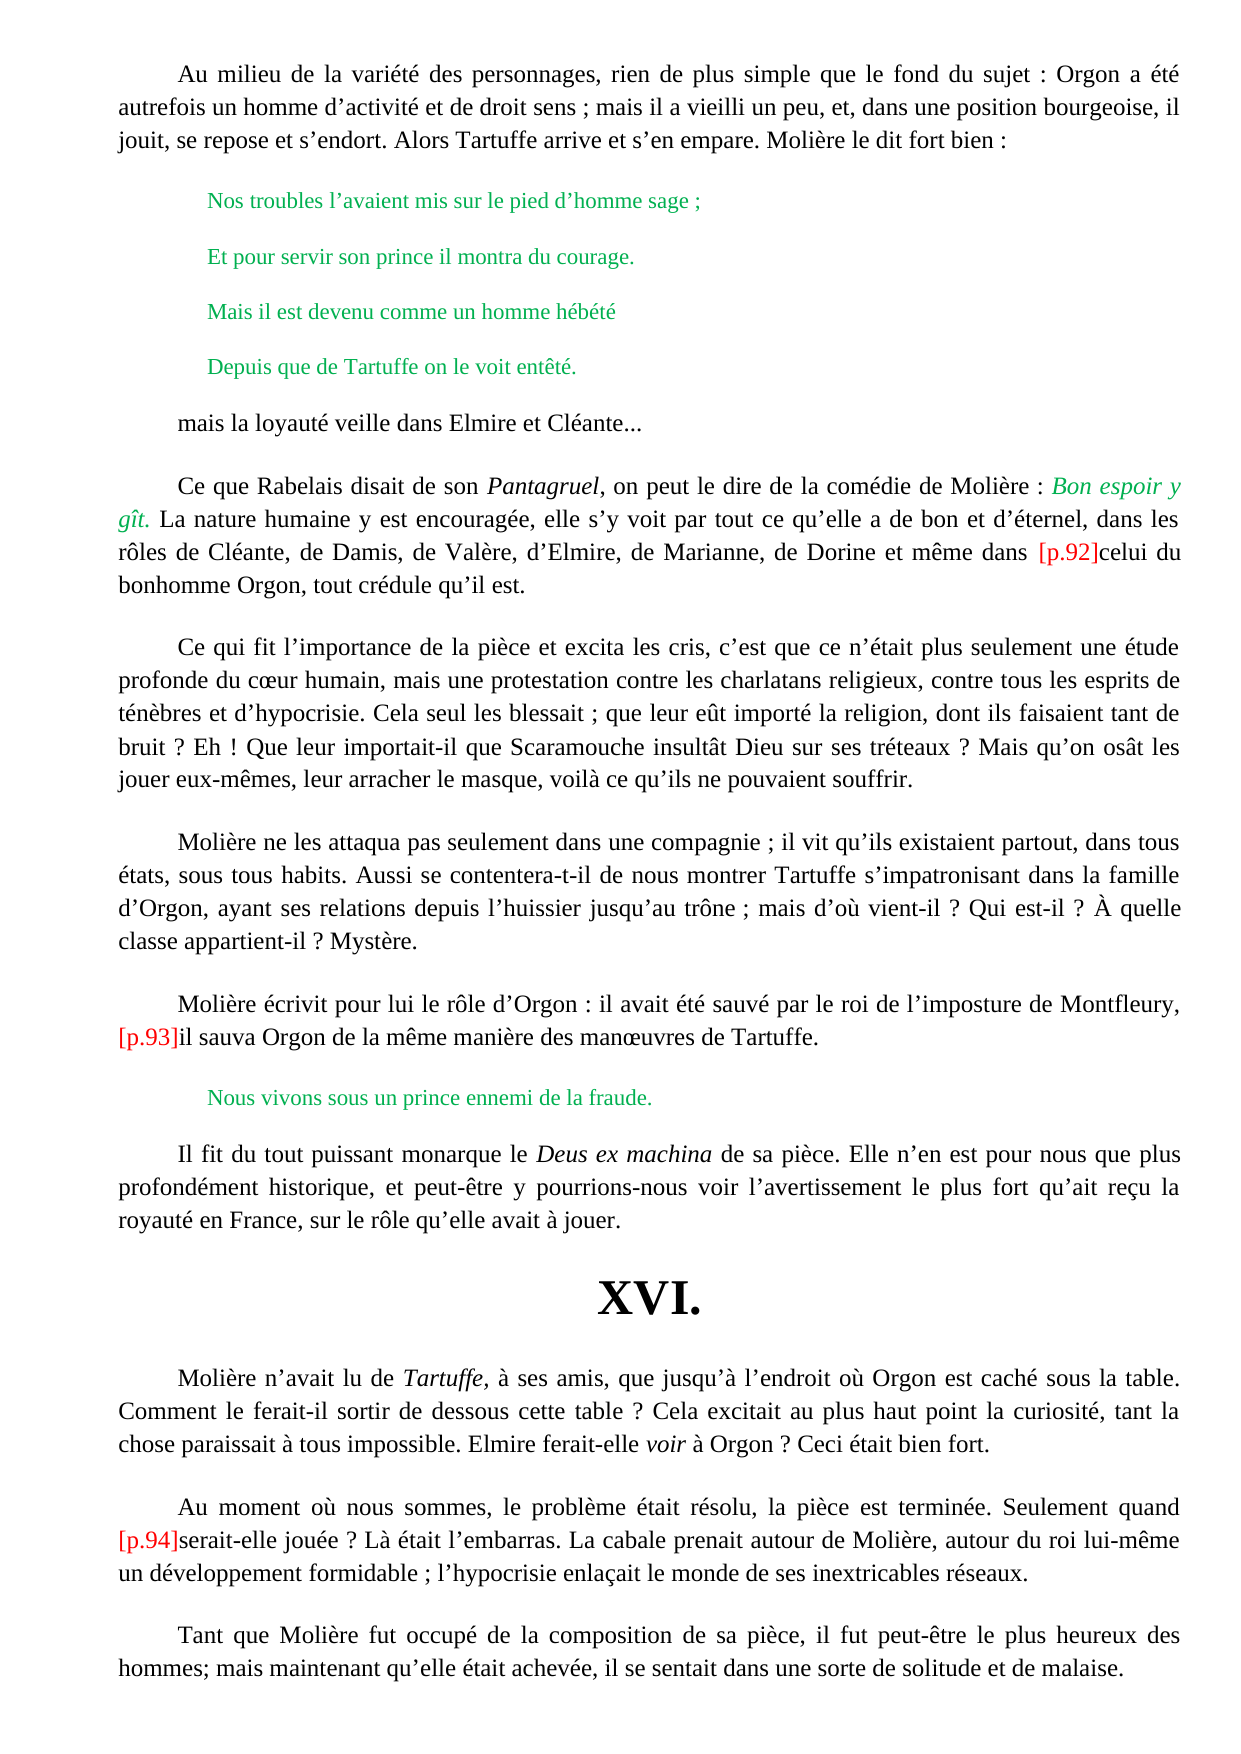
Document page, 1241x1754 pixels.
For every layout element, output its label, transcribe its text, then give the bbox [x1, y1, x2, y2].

text Mais il est devenu comme un homme hébété [207, 298, 1181, 324]
text Au milieu de la variété des personnages, rien de plus simple que le fond du sujet : Orgon a été autrefois un homme d’activité et de droit sens ; mais il a vieilli un peu, et, dans une position bourgeoise, il jouit, se repose et s’endort. Alors Tartuffe arrive et s’en empare. Molière le dit fort bien : [118, 59, 1181, 154]
text Depuis que de Tartuffe on le voit entêté. [207, 353, 1181, 379]
text Il fit du tout puissant monarque le Deus ex machina de sa pièce. Elle n’en est pour nous que plus profondément historique, et peut-être y pourrions-nous voir l’avertissement le plus fort qu’ait reçu la royauté en France, sur le rôle qu’elle avait à jouer. [118, 1139, 1181, 1234]
text Molière ne les attaqua pas seulement dans une compagnie ; il vit qu’ils existaient partout, dans tous états, sous tous habits. Aussi se contentera-t-il de nous montrer Tartuffe s’impatronisant dans la famille d’Orgon, ayant ses relations depuis l’huissier jusqu’au trône ; mais d’où vient-il ? Qui est-il ? À quelle classe appartient-il ? Mystère. [118, 827, 1181, 955]
text Ce que Rabelais disait de son Pantagruel, on peut le dire de la comédie de Molière : Bon espoir y gît. La nature humaine y est encouragée, elle s’y voit par tout ce qu’elle a de bon et d’éternel, dans les rôles de Cléante, de Damis, de Valère, d’Elmire, de Marianne, de Dorine et même dans [p.92]celui du bonhomme Orgon, tout crédule qu’il est. [118, 471, 1181, 599]
text Nous vivons sous un prince ennemi de la fraude. [207, 1084, 1181, 1111]
text Molière n’avait lu de Tartuffe, à ses amis, que jusqu’à l’endroit où Orgon est caché sous la table. Comment le ferait-il sortir de dessous cette table ? Cela excitait au plus haut point la curiosité, tant la chose paraissait à tous impossible. Elmire ferait-elle voir à Orgon ? Ceci était bien fort. [118, 1363, 1181, 1458]
text Nos troubles l’avaient mis sur le pied d’homme sage ; [207, 188, 1181, 214]
text Ce qui fit l’importance de la pièce et excita les cris, c’est que ce n’était plus seulement une étude profonde du cœur humain, mais une protestation contre les charlatans religieux, contre tous les esprits de ténèbres et d’hypocrisie. Cela seul les blessait ; que leur eût importé la religion, dont ils faisaient tant de bruit ? Eh ! Que leur importait-il que Scaramouche insultât Dieu sur ses tréteaux ? Mais qu’on osât les jouer eux-mêmes, leur arracher le masque, voilà ce qu’ils ne pouvaient souffrir. [118, 632, 1181, 793]
text mais la loyauté veille dans Elmire et Cléante... [118, 408, 1181, 437]
text Au moment où nous sommes, le problème était résolu, la pièce est terminée. Seulement quand [p.94]serait-elle jouée ? Là était l’embarras. La cabale prenait autour de Molière, autour du roi lui-même un développement formidable ; l’hypocrisie enlaçait le monde de ses inextricables réseaux. [118, 1492, 1181, 1587]
text Et pour servir son prince il montra du courage. [207, 243, 1181, 269]
subtitle XVI. [118, 1268, 1181, 1325]
text Molière écrivit pour lui le rôle d’Orgon : il avait été sauvé par le roi de l’imposture de Montfleury, [p.93]il sauva Orgon de la même manière des manœuvres de Tartuffe. [118, 989, 1181, 1050]
text Tant que Molière fut occupé de la composition de sa pièce, il fut peut-être le plus heureux des hommes; mais maintenant qu’elle était achevée, il se sentait dans une sorte de solitude et de malaise. [118, 1621, 1181, 1682]
